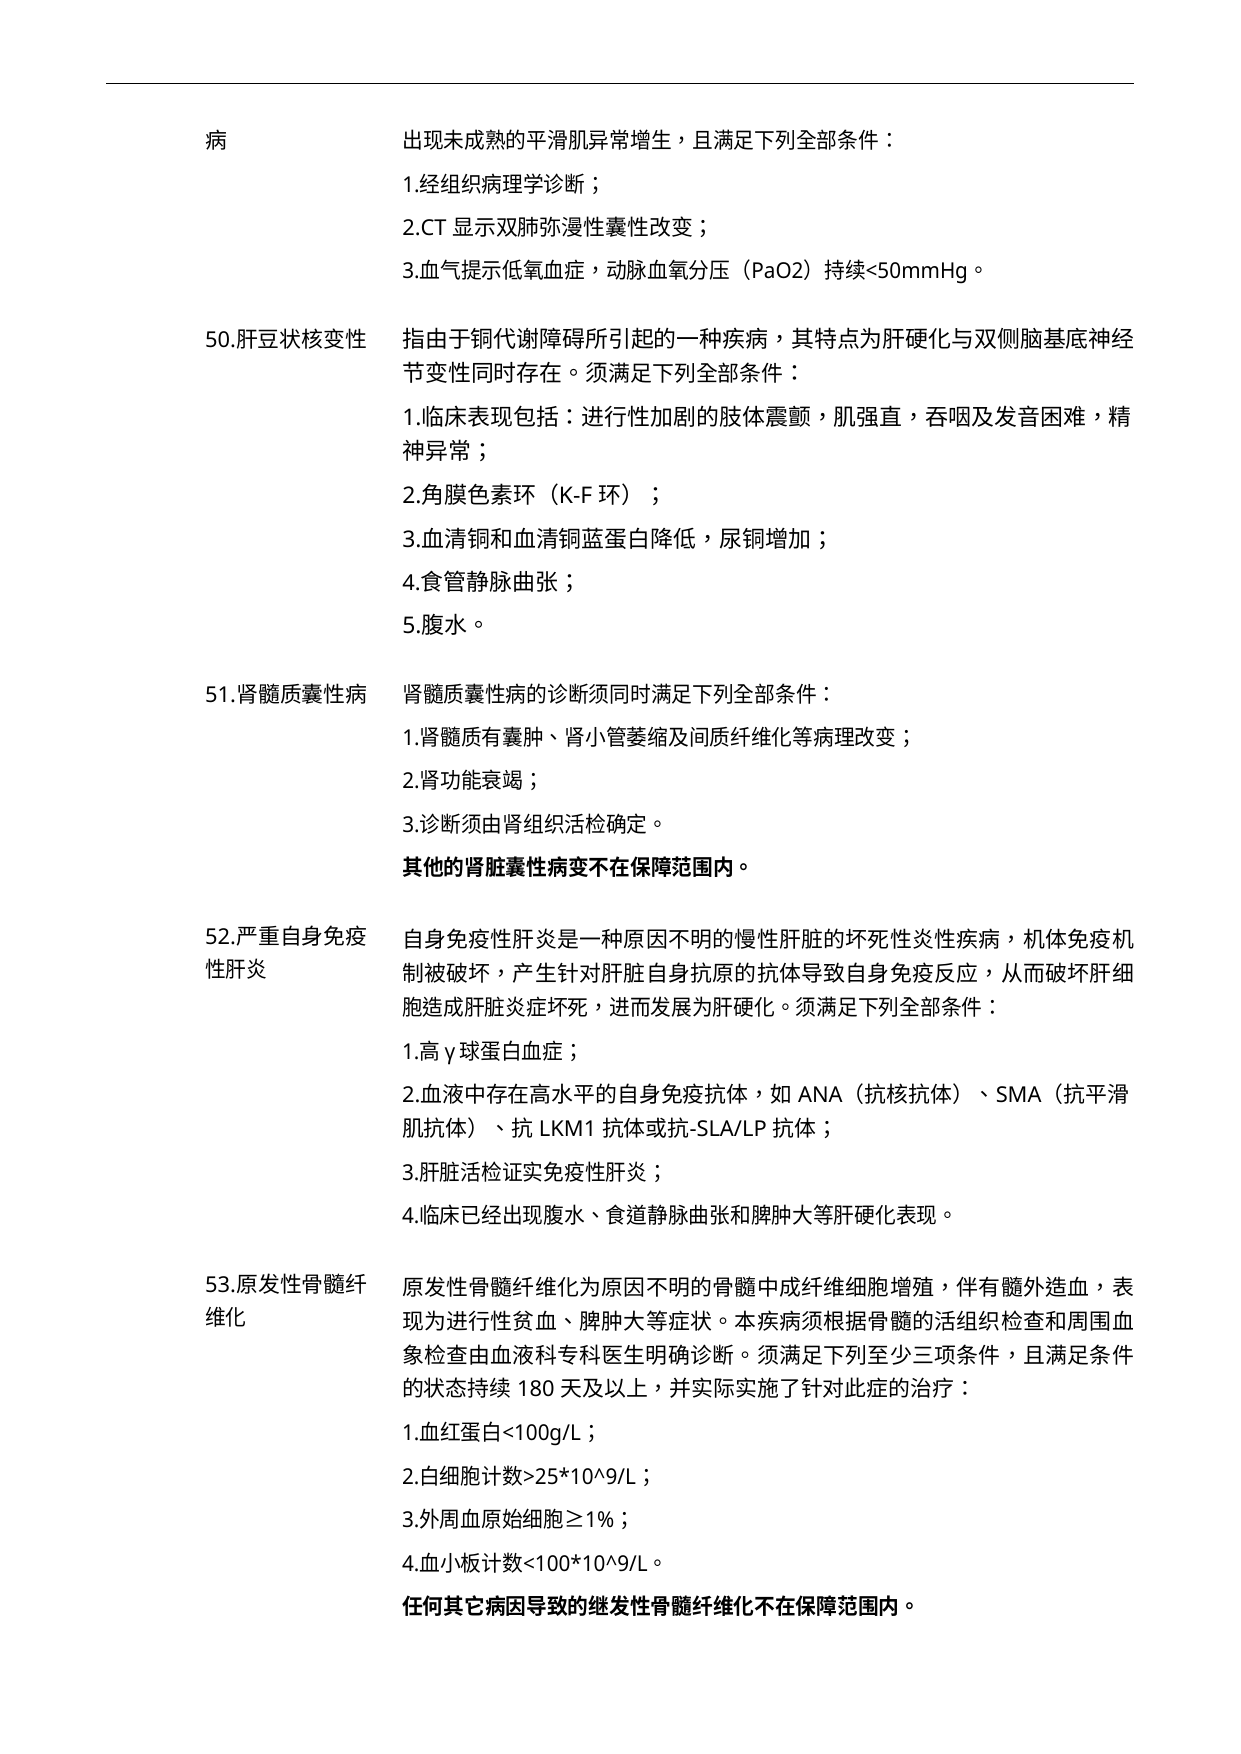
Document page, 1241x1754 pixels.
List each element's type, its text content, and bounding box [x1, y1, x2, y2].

text 3.诊断须由肾组织活检确定。 [402, 809, 1146, 839]
text 2.角膜色素环（K-F 环）； [402, 479, 1146, 510]
text 3.外周血原始细胞≥1%； [402, 1504, 1146, 1534]
text 3.血气提示低氧血症，动脉血氧分压（PaO2）持续<50mmHg。 [402, 256, 1146, 285]
text 1.经组织病理学诊断； [402, 168, 1146, 198]
subtitle 1.临床表现包括：进行性加剧的肢体震颤，肌强直，吞咽及发音困难，精神异常； [402, 401, 1135, 466]
text 3.肝脏活检证实免疫性肝炎； [402, 1157, 1146, 1187]
subtitle 其他的肾脏囊性病变不在保障范围内。 [402, 852, 1146, 882]
subtitle 任何其它病因导致的继发性骨髓纤维化不在保障范围内。 [402, 1591, 1146, 1621]
text 53.原发性骨髓纤维化 [205, 1269, 379, 1332]
text 4.血小板计数<100*10^9/L。 [402, 1548, 1146, 1578]
text 4.临床已经出现腹水、食道静脉曲张和脾肿大等肝硬化表现。 [402, 1200, 1146, 1230]
text 病 出现未成熟的平滑肌异常增生，且满足下列全部条件： [205, 125, 1146, 155]
text 50.肝豆状核变性 指由于铜代谢障碍所引起的一种疾病，其特点为肝硬化与双侧脑基底神经 节变性同时存在。须满足下列全部条件： [205, 323, 1135, 388]
text 3.血清铜和血清铜蓝蛋白降低，尿铜增加； [402, 523, 1146, 554]
text 2.血液中存在高水平的自身免疫抗体，如 ANA（抗核抗体）、SMA（抗平滑肌抗体）、抗 LKM1 抗体或抗-SLA/LP 抗体； [402, 1079, 1135, 1143]
text 2.白细胞计数>25*10^9/L； [402, 1461, 1146, 1491]
text 1.高γ球蛋白血症； [402, 1036, 1146, 1066]
text 52.严重自身免疫性肝炎 [205, 921, 379, 984]
text 1.肾髓质有囊肿、肾小管萎缩及间质纤维化等病理改变； [402, 722, 1146, 752]
text 1.血红蛋白<100g/L； [402, 1417, 1146, 1447]
text 2.肾功能衰竭； [402, 765, 1146, 795]
text 2.CT 显示双肺弥漫性囊性改变； [402, 212, 1146, 242]
text 51.肾髓质囊性病 肾髓质囊性病的诊断须同时满足下列全部条件： [205, 679, 1146, 708]
text 自身免疫性肝炎是一种原因不明的慢性肝脏的坏死性炎性疾病，机体免疫机制被破坏，产生针对肝脏自身抗原的抗体导致自身免疫反应，从而破坏肝细胞造成肝脏炎症坏死，进而发展为肝硬化。须满足下列全部条件： [402, 924, 1135, 1021]
text 原发性骨髓纤维化为原因不明的骨髓中成纤维细胞增殖，伴有髓外造血，表现为进行性贫血、脾肿大等症状。本疾病须根据骨髓的活组织检查和周围血象检查由血液科专科医生明确诊断。须满足下列至少三项条件，且满足条件的状态持续 180 天及以上，并实际实施了针对此症的治疗： [402, 1272, 1135, 1403]
subtitle 5.腹水。 [402, 609, 1146, 641]
text 4.食管静脉曲张； [402, 566, 1146, 597]
